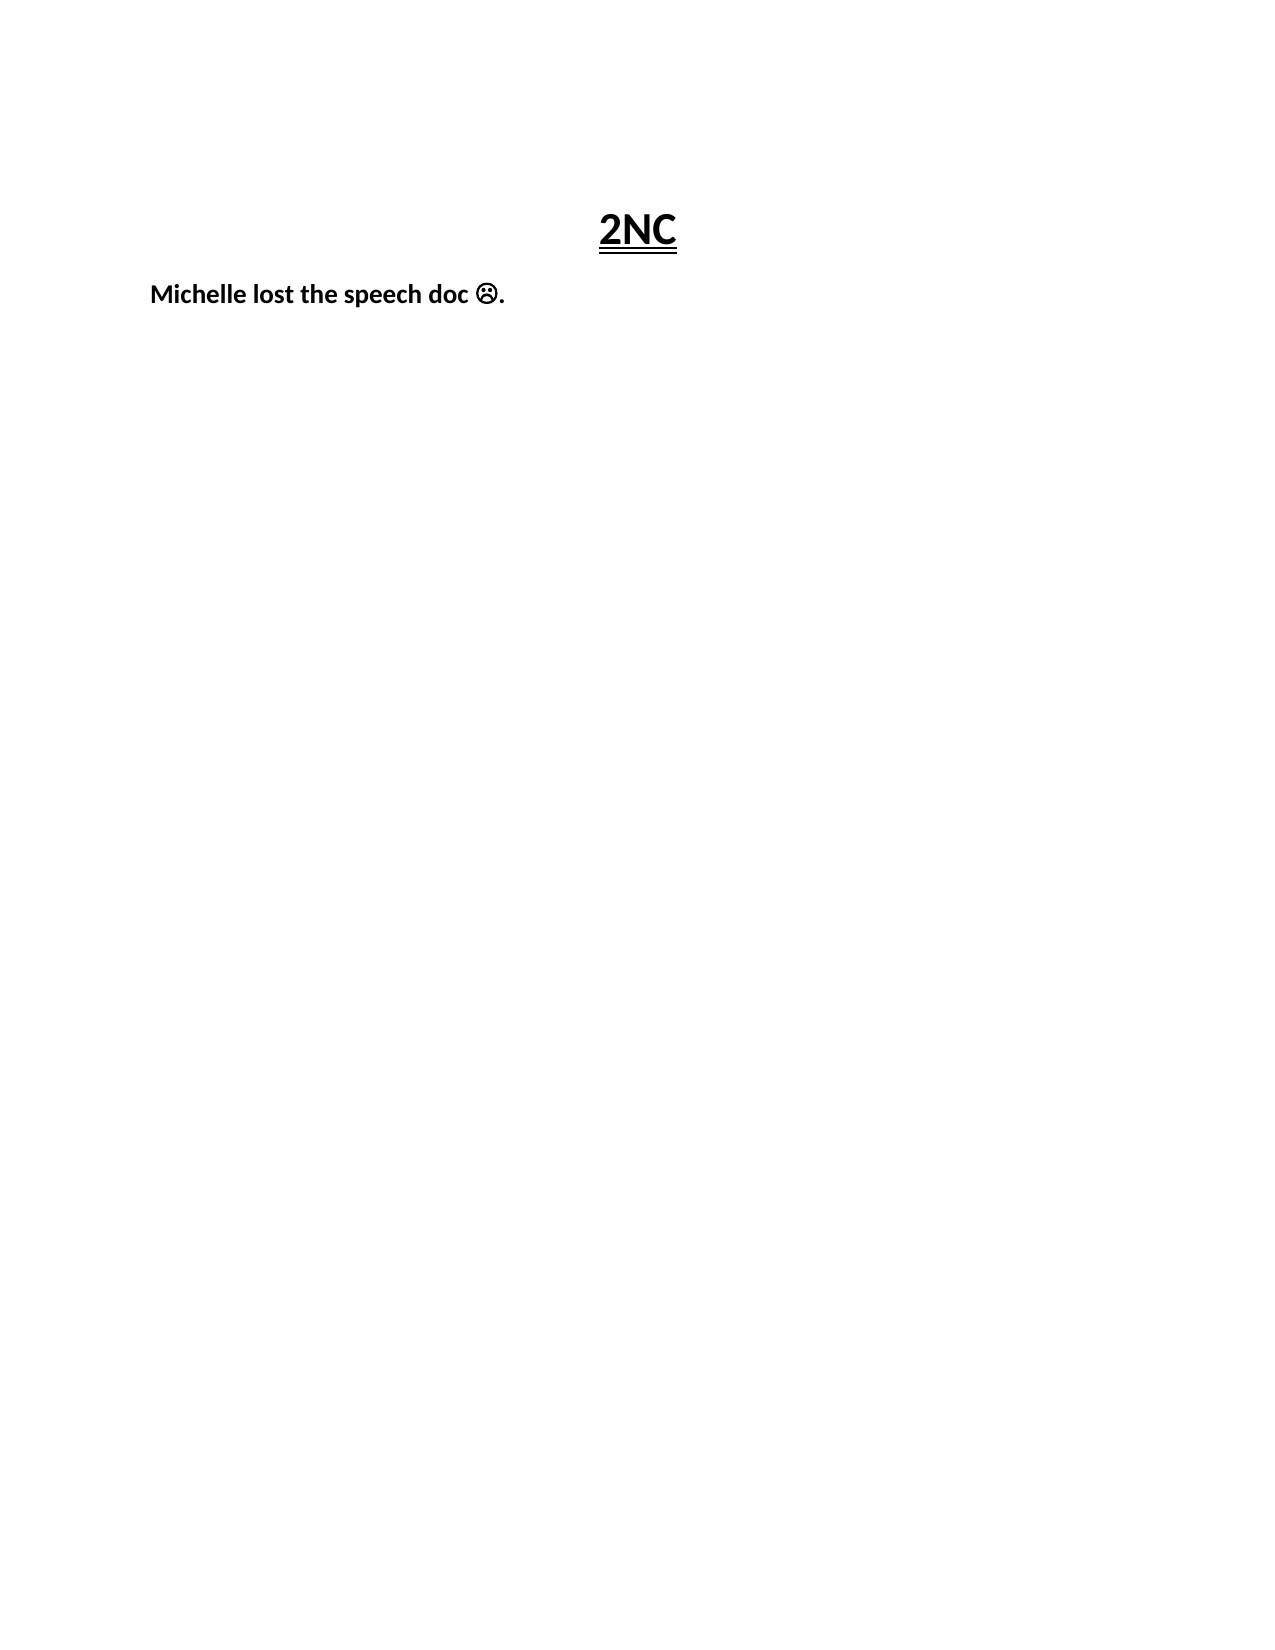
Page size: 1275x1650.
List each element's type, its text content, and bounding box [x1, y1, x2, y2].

subtitle 2NC [150, 200, 1125, 256]
subtitle Michelle lost the speech doc . [150, 277, 1125, 310]
